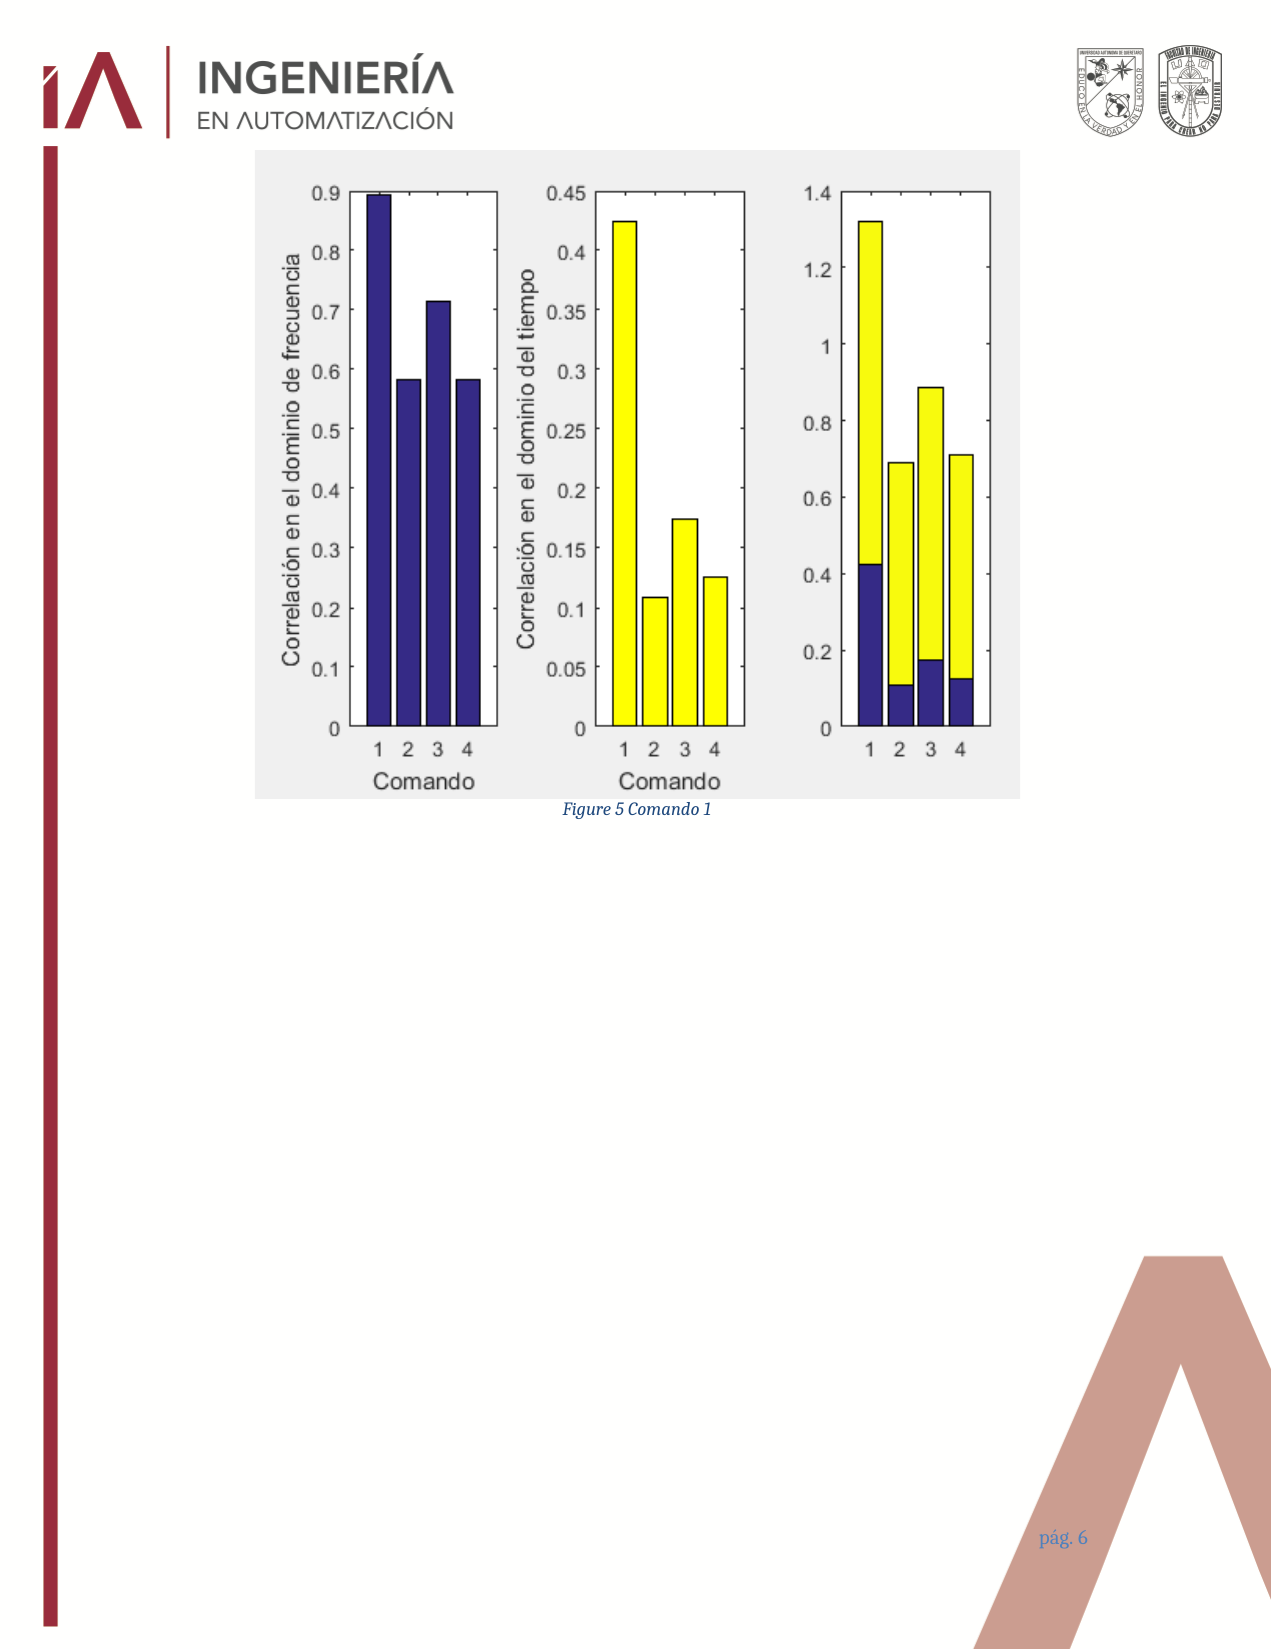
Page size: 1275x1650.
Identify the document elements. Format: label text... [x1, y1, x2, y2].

picture [0, 0, 1271, 1649]
text Figure 5 Comando 1 [187, 798, 1087, 820]
